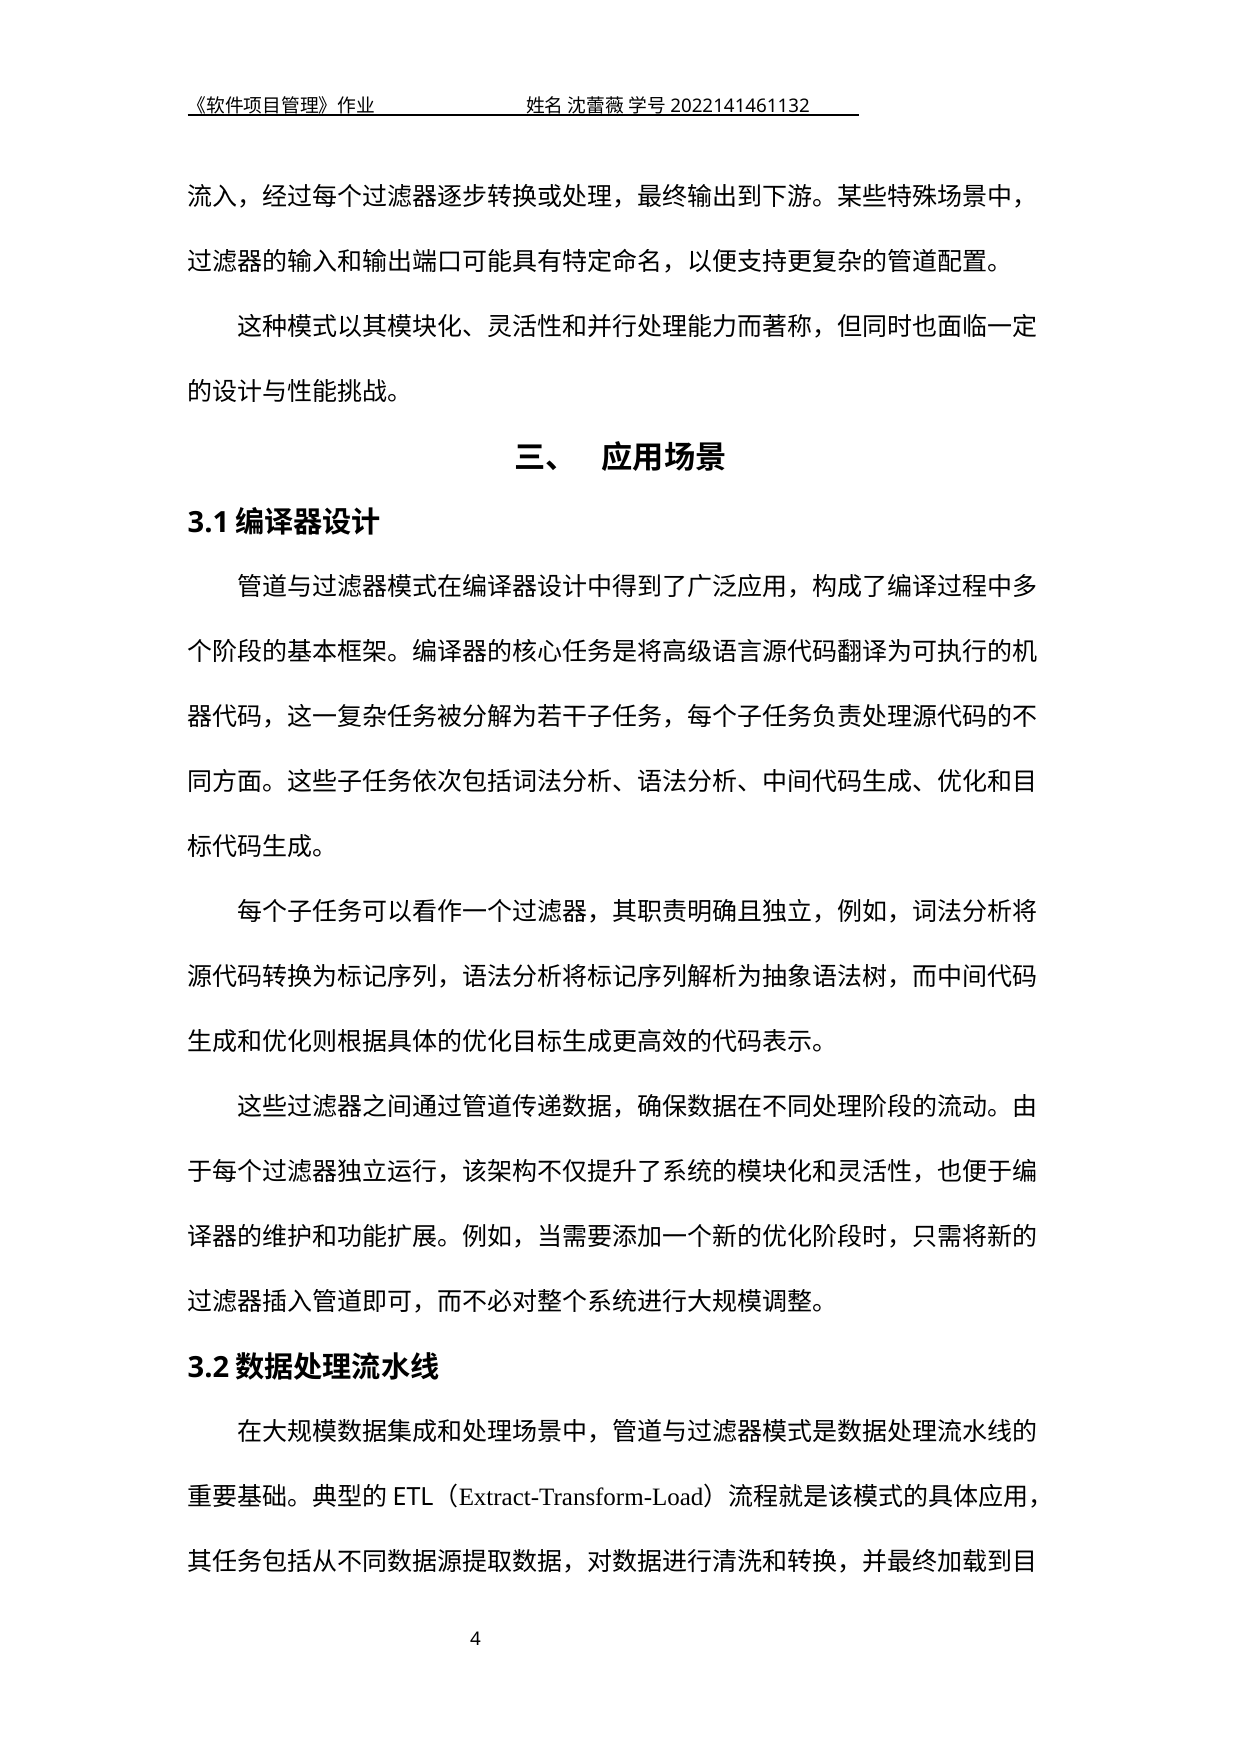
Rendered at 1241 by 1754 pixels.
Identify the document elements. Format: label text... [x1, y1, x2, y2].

text 这些过滤器之间通过管道传递数据，确保数据在不同处理阶段的流动。由于每个过滤器独立运行，该架构不仅提升了系统的模块化和灵活性，也便于编译器的维护和功能扩展。例如，当需要添加一个新的优化阶段时，只需将新的过滤器插入管道即可，而不必对整个系统进行大规模调整。 [187, 1072, 1053, 1332]
text 这种模式以其模块化、灵活性和并行处理能力而著称，但同时也面临一定的设计与性能挑战。 [187, 292, 1053, 422]
text 每个子任务可以看作一个过滤器，其职责明确且独立，例如，词法分析将源代码转换为标记序列，语法分析将标记序列解析为抽象语法树，而中间代码生成和优化则根据具体的优化目标生成更高效的代码表示。 [187, 877, 1053, 1072]
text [187, 1397, 1053, 1592]
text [187, 162, 1053, 292]
list 应用场景 [187, 422, 1053, 487]
text 3.2数据处理流水线 [187, 1332, 1053, 1397]
text 管道与过滤器模式在编译器设计中得到了广泛应用，构成了编译过程中多个阶段的基本框架。编译器的核心任务是将高级语言源代码翻译为可执行的机器代码，这一复杂任务被分解为若干子任务，每个子任务负责处理源代码的不同方面。这些子任务依次包括词法分析、语法分析、中间代码生成、优化和目标代码生成。 [187, 552, 1053, 877]
text 3.1编译器设计 [187, 487, 1053, 552]
